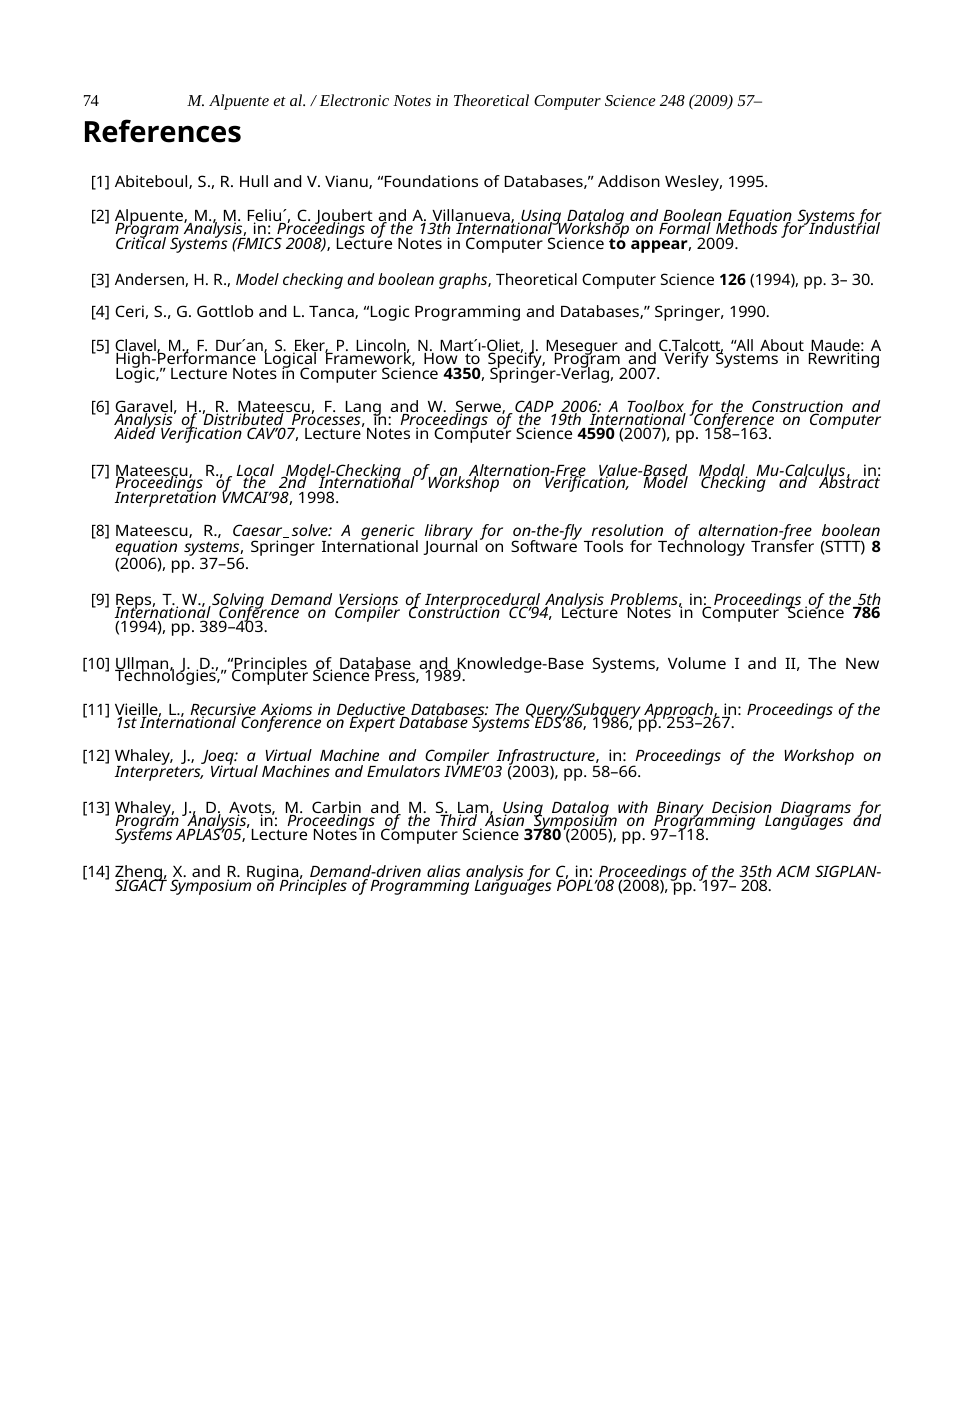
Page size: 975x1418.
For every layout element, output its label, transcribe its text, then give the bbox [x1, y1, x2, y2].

list Alpuente, M., M. Feliu´, C. Joubert and A. Villanueva, Using Datalog and Boolean Equation Systems for Program Analysis, in: Proceedings of the 13th International Workshop on Formal Methods for Industrial Critical Systems (FMICS 2008), Lecture Notes in Computer Science to appear, 2009. [91, 210, 881, 254]
list Ceri, S., G. Gottlob and L. Tanca, “Logic Programming and Databases,” Springer, 1990. [91, 300, 904, 322]
list Whaley, J., D. Avots, M. Carbin and M. S. Lam, Using Datalog with Binary Decision Diagrams for Program Analysis, in: Proceedings of the Third Asian Symposium on Programming Languages and Systems APLAS’05, Lecture Notes in Computer Science 3780 (2005), pp. 97–118. [82, 802, 881, 845]
list Ullman, J. D., “Principles of Database and Knowledge-Base Systems, Volume I and II, The New Technologies,” Computer Science Press, 1989. [82, 658, 881, 686]
subtitle References [82, 111, 904, 151]
list Andersen, H. R., Model checking and boolean graphs, Theoretical Computer Science 126 (1994), pp. 3– 30. [91, 274, 881, 288]
list Zheng, X. and R. Rugina, Demand-driven alias analysis for C, in: Proceedings of the 35th ACM SIGPLAN-SIGACT Symposium on Principles of Programming Languages POPL’08 (2008), pp. 197– 208. [82, 864, 881, 896]
list Mateescu, R., Local Model-Checking of an Alternation-Free Value-Based Modal Mu-Calculus, in: Proceedings of the 2nd International Workshop on Verification, Model Checking and Abstract Interpretation VMCAI’98, 1998. [91, 464, 881, 508]
list Mateescu, R., Caesar solve: A generic library for on-the-fly resolution of alternation-free boolean equation systems, Springer International Journal on Software Tools for Technology Transfer (STTT) 8 (2006), pp. 37–56. [91, 523, 881, 574]
list Whaley, J., Joeq: a Virtual Machine and Compiler Infrastructure, in: Proceedings of the Workshop on Interpreters, Virtual Machines and Emulators IVME’03 (2003), pp. 58–66. [82, 748, 881, 782]
list Garavel, H., R. Mateescu, F. Lang and W. Serwe, CADP 2006: A Toolbox for the Construction and Analysis of Distributed Processes, in: Proceedings of the 19th International Conference on Computer Aided Verification CAV’07, Lecture Notes in Computer Science 4590 (2007), pp. 158–163. [91, 401, 881, 444]
list Clavel, M., F. Dur´an, S. Eker, P. Lincoln, N. Mart´ı-Oliet, J. Meseguer and C.Talcott, “All About Maude: A High-Performance Logical Framework, How to Specify, Program and Verify Systems in Rewriting Logic,” Lecture Notes in Computer Science 4350, Springer-Verlag, 2007. [91, 340, 881, 384]
list Reps, T. W., Solving Demand Versions of Interprocedural Analysis Problems, in: Proceedings of the 5th International Conference on Compiler Construction CC’94, Lecture Notes in Computer Science 786 (1994), pp. 389–403. [91, 594, 881, 637]
list Abiteboul, S., R. Hull and V. Vianu, “Foundations of Databases,” Addison Wesley, 1995. [91, 170, 904, 192]
list Vieille, L., Recursive Axioms in Deductive Databases: The Query/Subquery Approach, in: Proceedings of the 1st International Conference on Expert Database Systems EDS’86, 1986, pp. 253–267. [82, 704, 881, 733]
